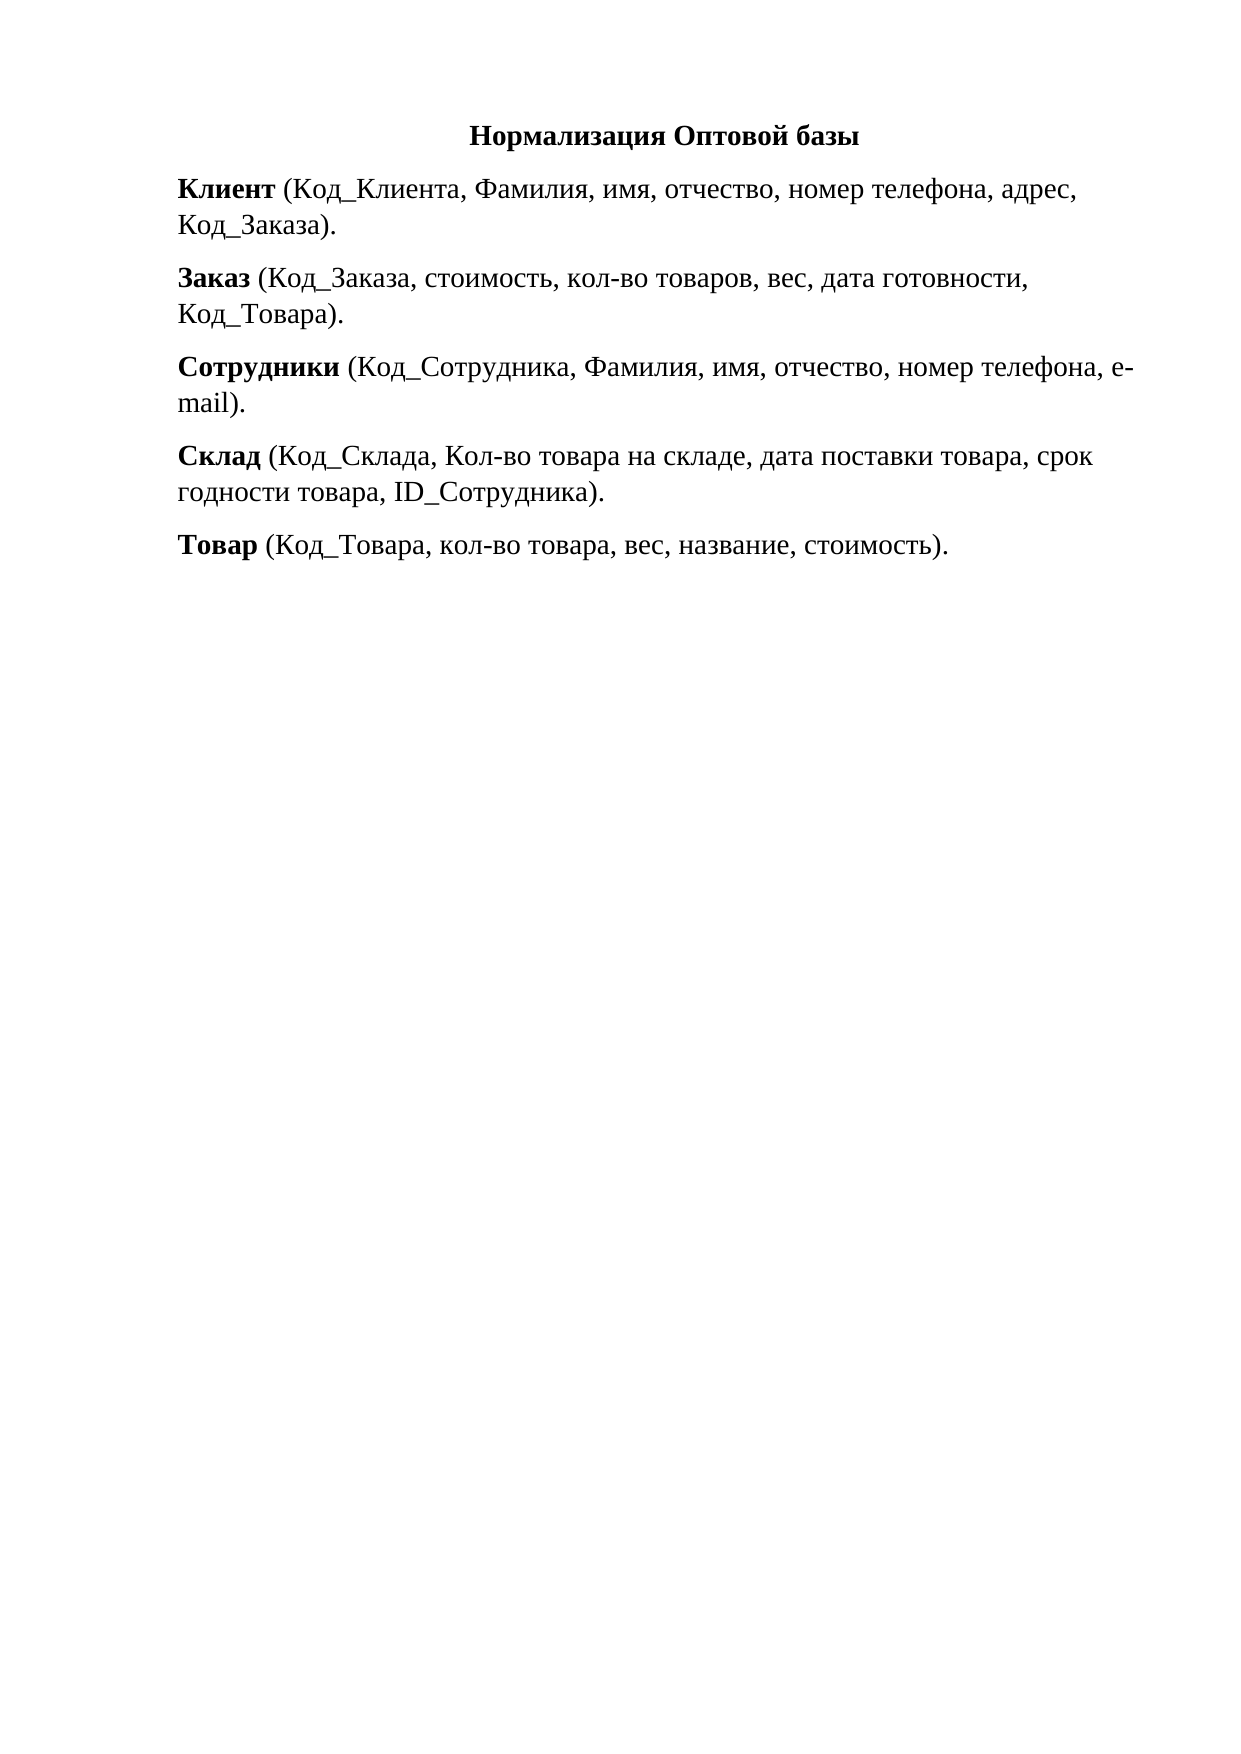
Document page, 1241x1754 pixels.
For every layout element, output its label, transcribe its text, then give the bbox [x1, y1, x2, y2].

text Сотрудники (Код_Сотрудника, Фамилия, имя, отчество, номер телефона, e-mail). [177, 349, 1152, 418]
text Клиент (Код_Клиента, Фамилия, имя, отчество, номер телефона, адрес, Код_Заказа). [177, 171, 1152, 241]
text Нормализация Оптовой базы [177, 118, 1152, 152]
text Товар (Код_Товара, кол-во товара, вес, название, стоимость). [177, 527, 1152, 560]
text Заказ (Код_Заказа, стоимость, кол-во товаров, вес, дата готовности, Код_Товара). [177, 260, 1152, 329]
text Склад (Код_Склада, Кол-во товара на складе, дата поставки товара, срок годности товара, ID_Сотрудника). [177, 438, 1152, 507]
